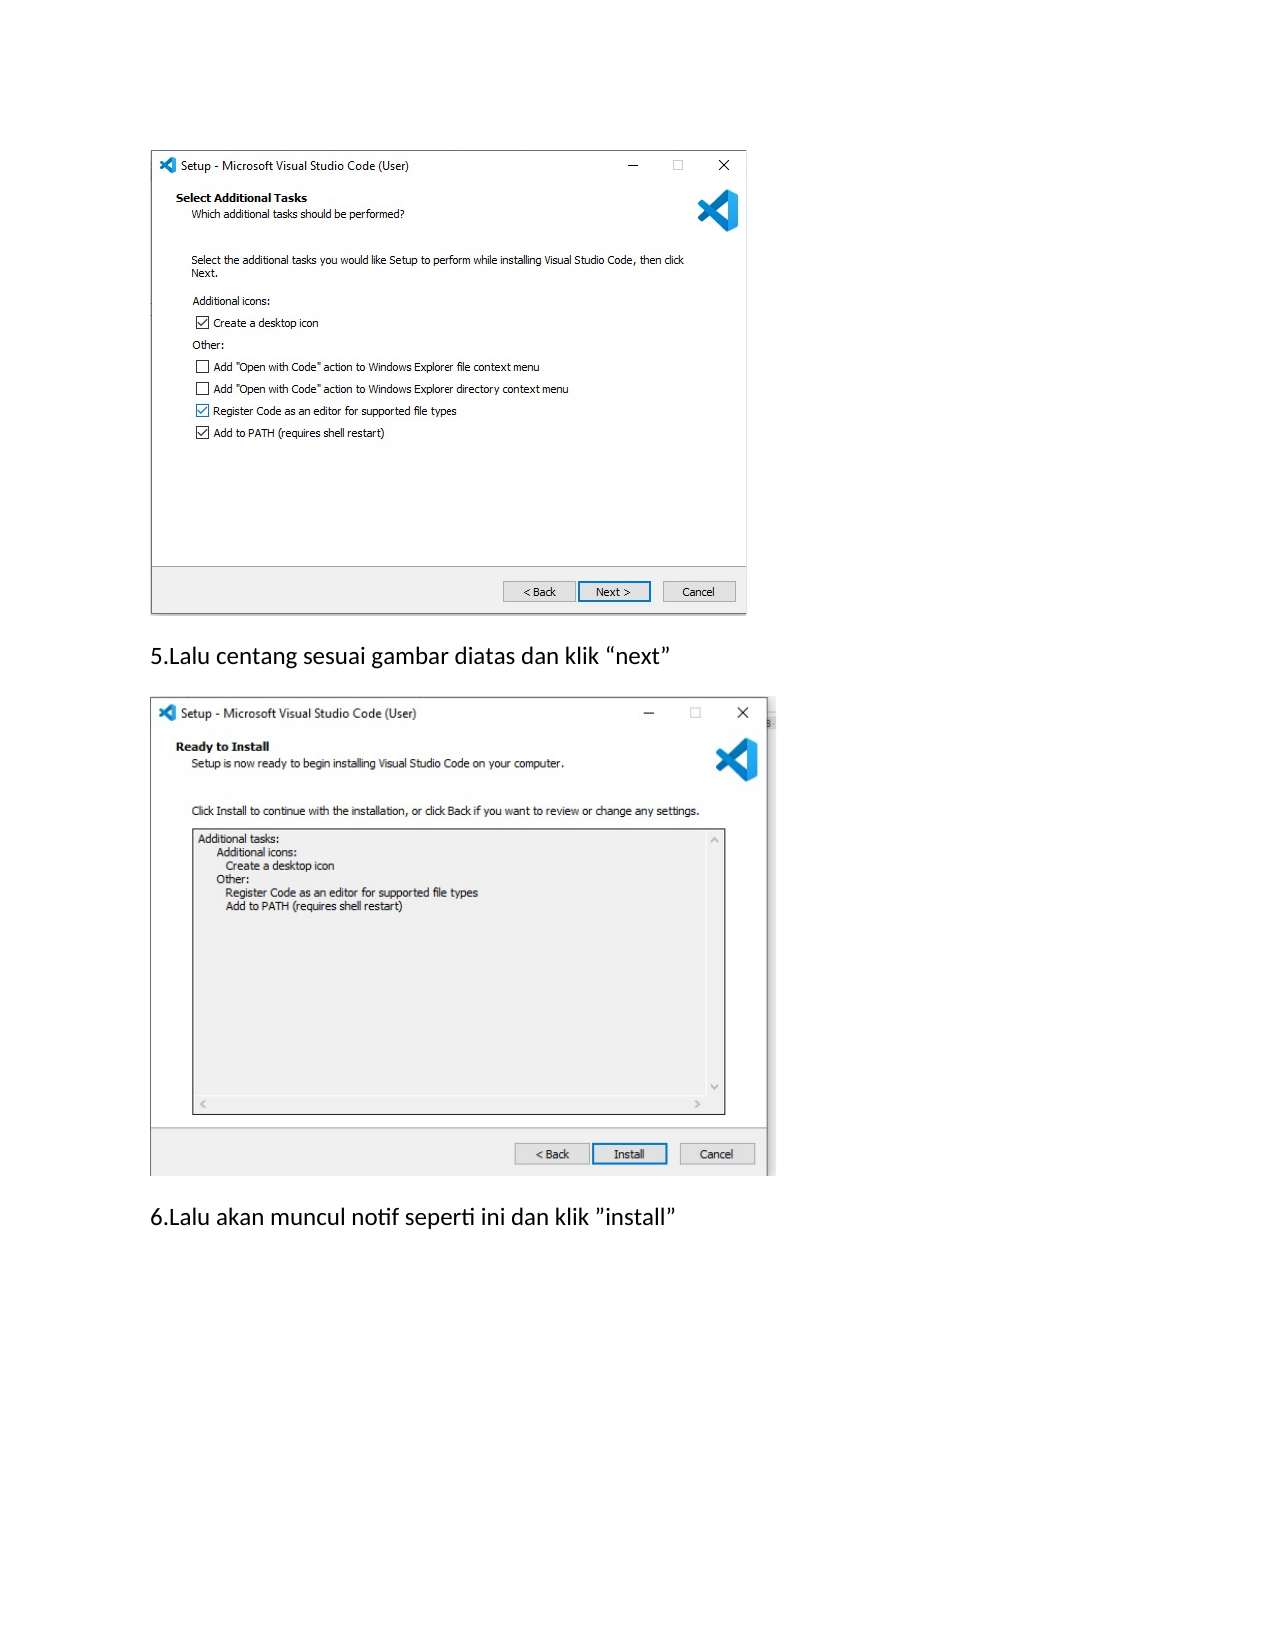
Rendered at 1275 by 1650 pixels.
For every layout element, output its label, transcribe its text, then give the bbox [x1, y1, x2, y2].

text 6.Lalu akan muncul notif seperti ini dan klik ”install” [150, 1201, 1125, 1231]
picture [150, 150, 747, 616]
text 5.Lalu centang sesuai gambar diatas dan klik “next” [150, 640, 1125, 671]
picture [150, 696, 777, 1176]
